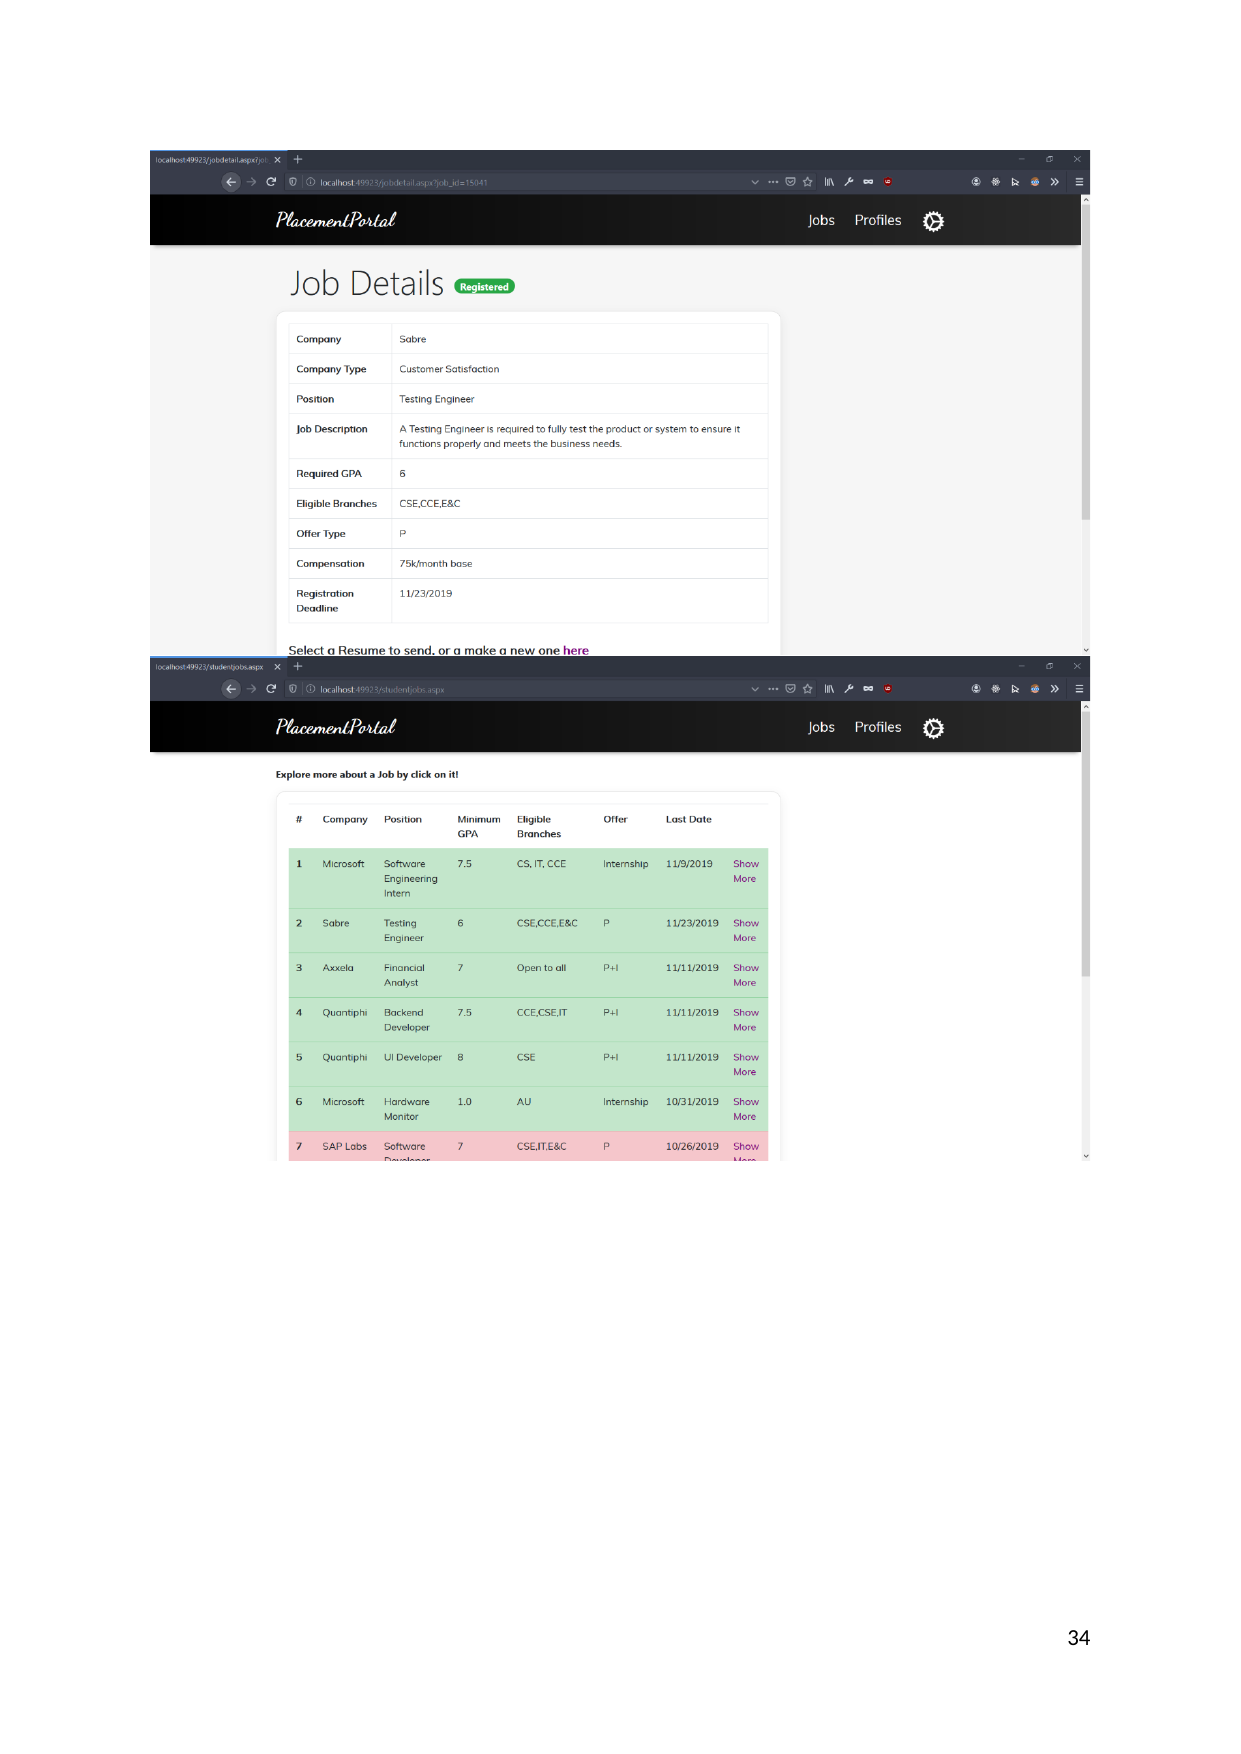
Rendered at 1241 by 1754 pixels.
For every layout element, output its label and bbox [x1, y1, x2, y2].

picture [150, 656, 1091, 1161]
picture [150, 150, 1091, 655]
